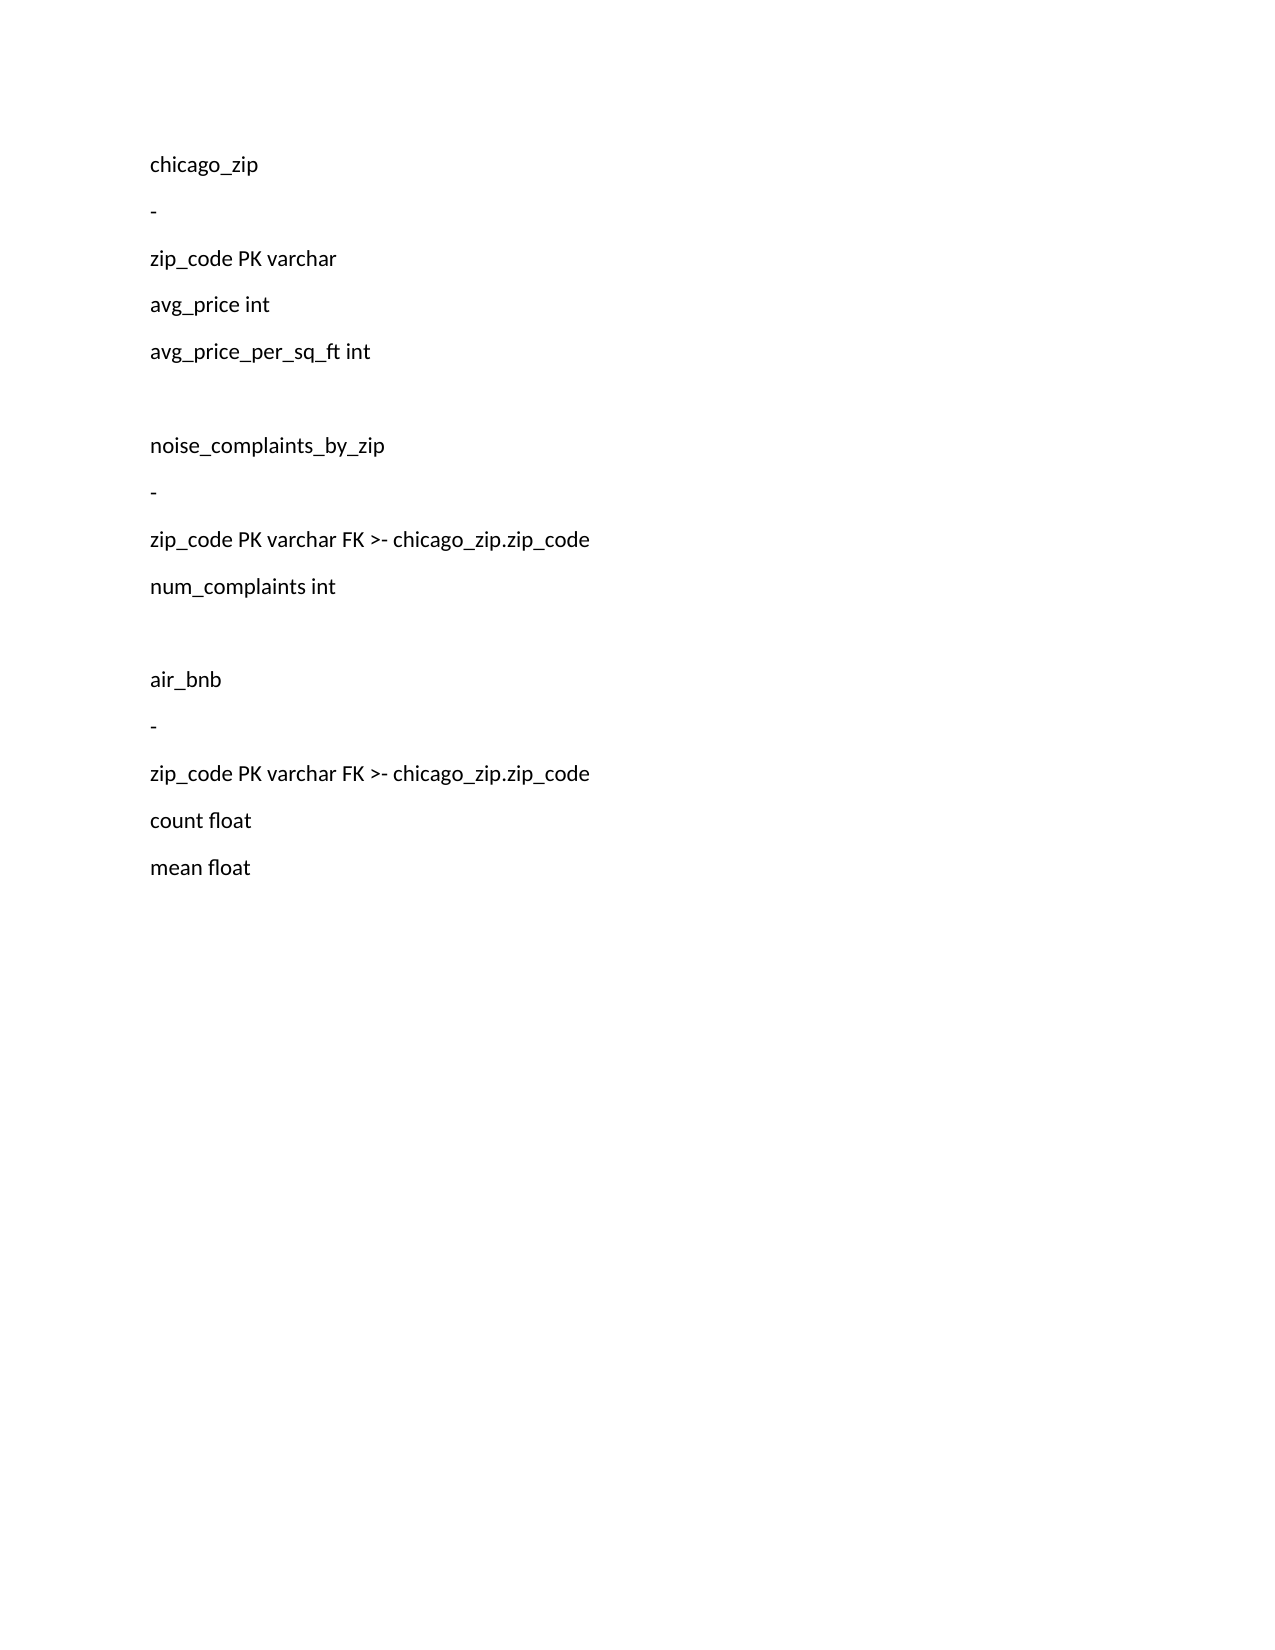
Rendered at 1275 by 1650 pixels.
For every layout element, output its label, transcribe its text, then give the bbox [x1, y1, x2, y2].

text avg_price_per_sq_ft int [150, 337, 1125, 366]
text count float [150, 806, 1125, 834]
text chicago_zip [150, 150, 1125, 178]
text avg_price int [150, 291, 1125, 319]
text zip_code PK varchar FK >- chicago_zip.zip_code [150, 525, 1125, 553]
text - [150, 197, 1125, 225]
text - [150, 712, 1125, 741]
text - [150, 478, 1125, 506]
text air_bnb [150, 666, 1125, 694]
text noise_complaints_by_zip [150, 431, 1125, 459]
text zip_code PK varchar [150, 244, 1125, 272]
text zip_code PK varchar FK >- chicago_zip.zip_code [150, 759, 1125, 787]
text mean float [150, 853, 1125, 881]
text num_complaints int [150, 572, 1125, 600]
